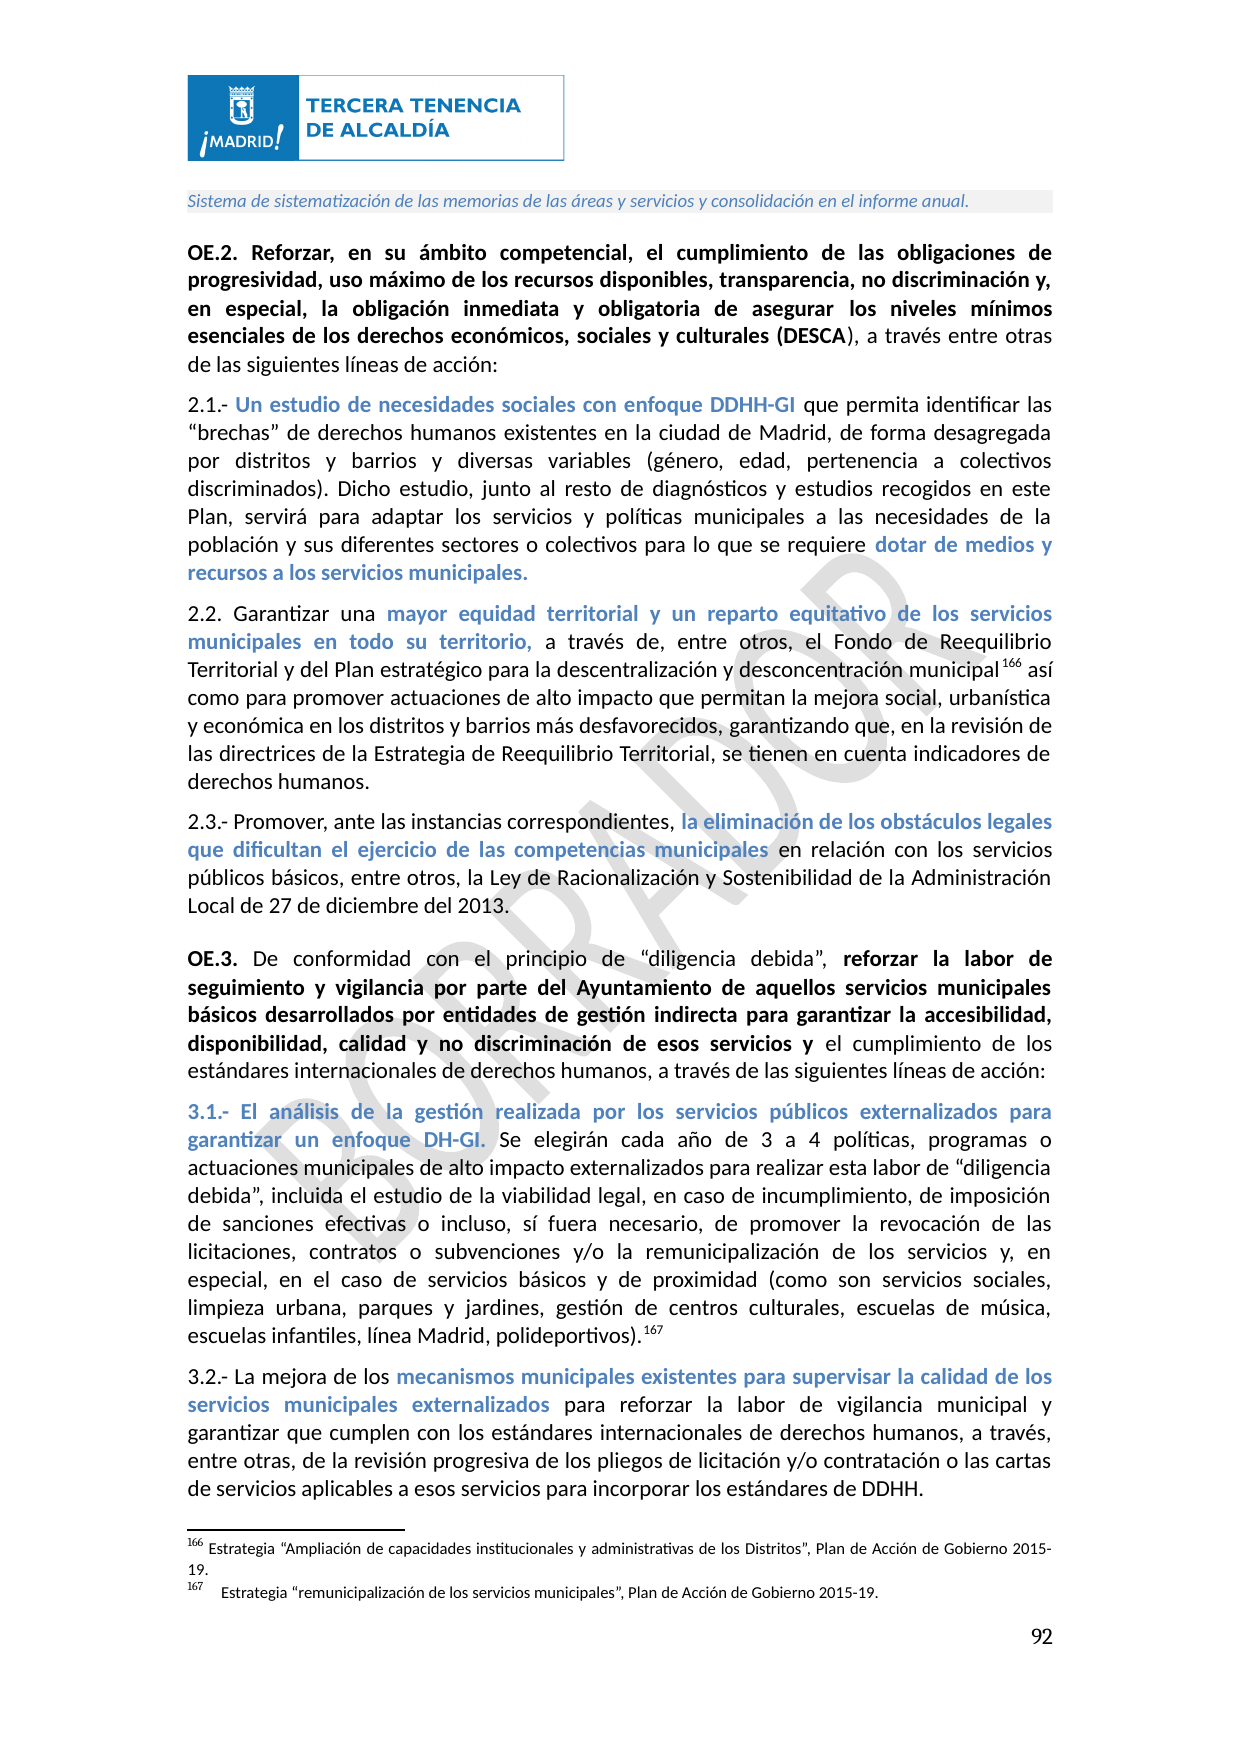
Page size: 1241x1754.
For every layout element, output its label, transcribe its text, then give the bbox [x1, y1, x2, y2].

text 3.2.- La mejora de los mecanismos municipales existentes para supervisar la calidad de los servicios municipales externalizados para reforzar la labor de vigilancia municipal y garantizar que cumplen con los estándares internacionales de derechos humanos, a través, entre otras, de la revisión progresiva de los pliegos de licitación y/o contratación o las cartas de servicios aplicables a esos servicios para incorporar los estándares de DDHH. [187, 1362, 1053, 1502]
text OE.3. De conformidad con el principio de “diligencia debida”, reforzar la labor de seguimiento y vigilancia por parte del Ayuntamiento de aquellos servicios municipales básicos desarrollados por entidades de gestión indirecta para garantizar la accesibilidad, disponibilidad, calidad y no discriminación de esos servicios y el cumplimiento de los estándares internacionales de derechos humanos, a través de las siguientes líneas de acción: [187, 944, 1053, 1085]
picture [187, 75, 565, 161]
text 2.3.- Promover, ante las instancias correspondientes, la eliminación de los obstáculos legales que dificultan el ejercicio de las competencias municipales en relación con los servicios públicos básicos, entre otros, la Ley de Racionalización y Sostenibilidad de la Administración Local de 27 de diciembre del 2013. [187, 807, 1053, 919]
text Sistema de sistematización de las memorias de las áreas y servicios y consolidación en el informe anual. [187, 190, 1053, 213]
text 2.1.- Un estudio de necesidades sociales con enfoque DDHH-GI que permita identificar las “brechas” de derechos humanos existentes en la ciudad de Madrid, de forma desagregada por distritos y barrios y diversas variables (género, edad, pertenencia a colectivos discriminados). Dicho estudio, junto al resto de diagnósticos y estudios recogidos en este Plan, servirá para adaptar los servicios y políticas municipales a las necesidades de la población y sus diferentes sectores o colectivos para lo que se requiere dotar de medios y recursos a los servicios municipales. [187, 390, 1053, 586]
text 3.1.- El análisis de la gestión realizada por los servicios públicos externalizados para garantizar un enfoque DH-GI. Se elegirán cada año de 3 a 4 políticas, programas o actuaciones municipales de alto impacto externalizados para realizar esta labor de “diligencia debida”, incluida el estudio de la viabilidad legal, en caso de incumplimiento, de imposición de sanciones efectivas o incluso, sí fuera necesario, de promover la revocación de las licitaciones, contratos o subvenciones y/o la remunicipalización de los servicios y, en especial, en el caso de servicios básicos y de proximidad (como son servicios sociales, limpieza urbana, parques y jardines, gestión de centros culturales, escuelas de música, escuelas infantiles, línea Madrid, polideportivos). [187, 1097, 1053, 1349]
text OE.2. Reforzar, en su ámbito competencial, el cumplimiento de las obligaciones de progresividad, uso máximo de los recursos disponibles, transparencia, no discriminación y, en especial, la obligación inmediata y obligatoria de asegurar los niveles mínimos esenciales de los derechos económicos, sociales y culturales (DESCA), a través entre otras de las siguientes líneas de acción: [187, 238, 1053, 378]
text 2.2. Garantizar una mayor equidad territorial y un reparto equitativo de los servicios municipales en todo su territorio, a través de, entre otros, el Fondo de Reequilibrio Territorial y del Plan estratégico para la descentralización y desconcentración municipal así como para promover actuaciones de alto impacto que permitan la mejora social, urbanística y económica en los distritos y barrios más desfavorecidos, garantizando que, en la revisión de las directrices de la Estrategia de Reequilibrio Territorial, se tienen en cuenta indicadores de derechos humanos. [187, 599, 1053, 795]
